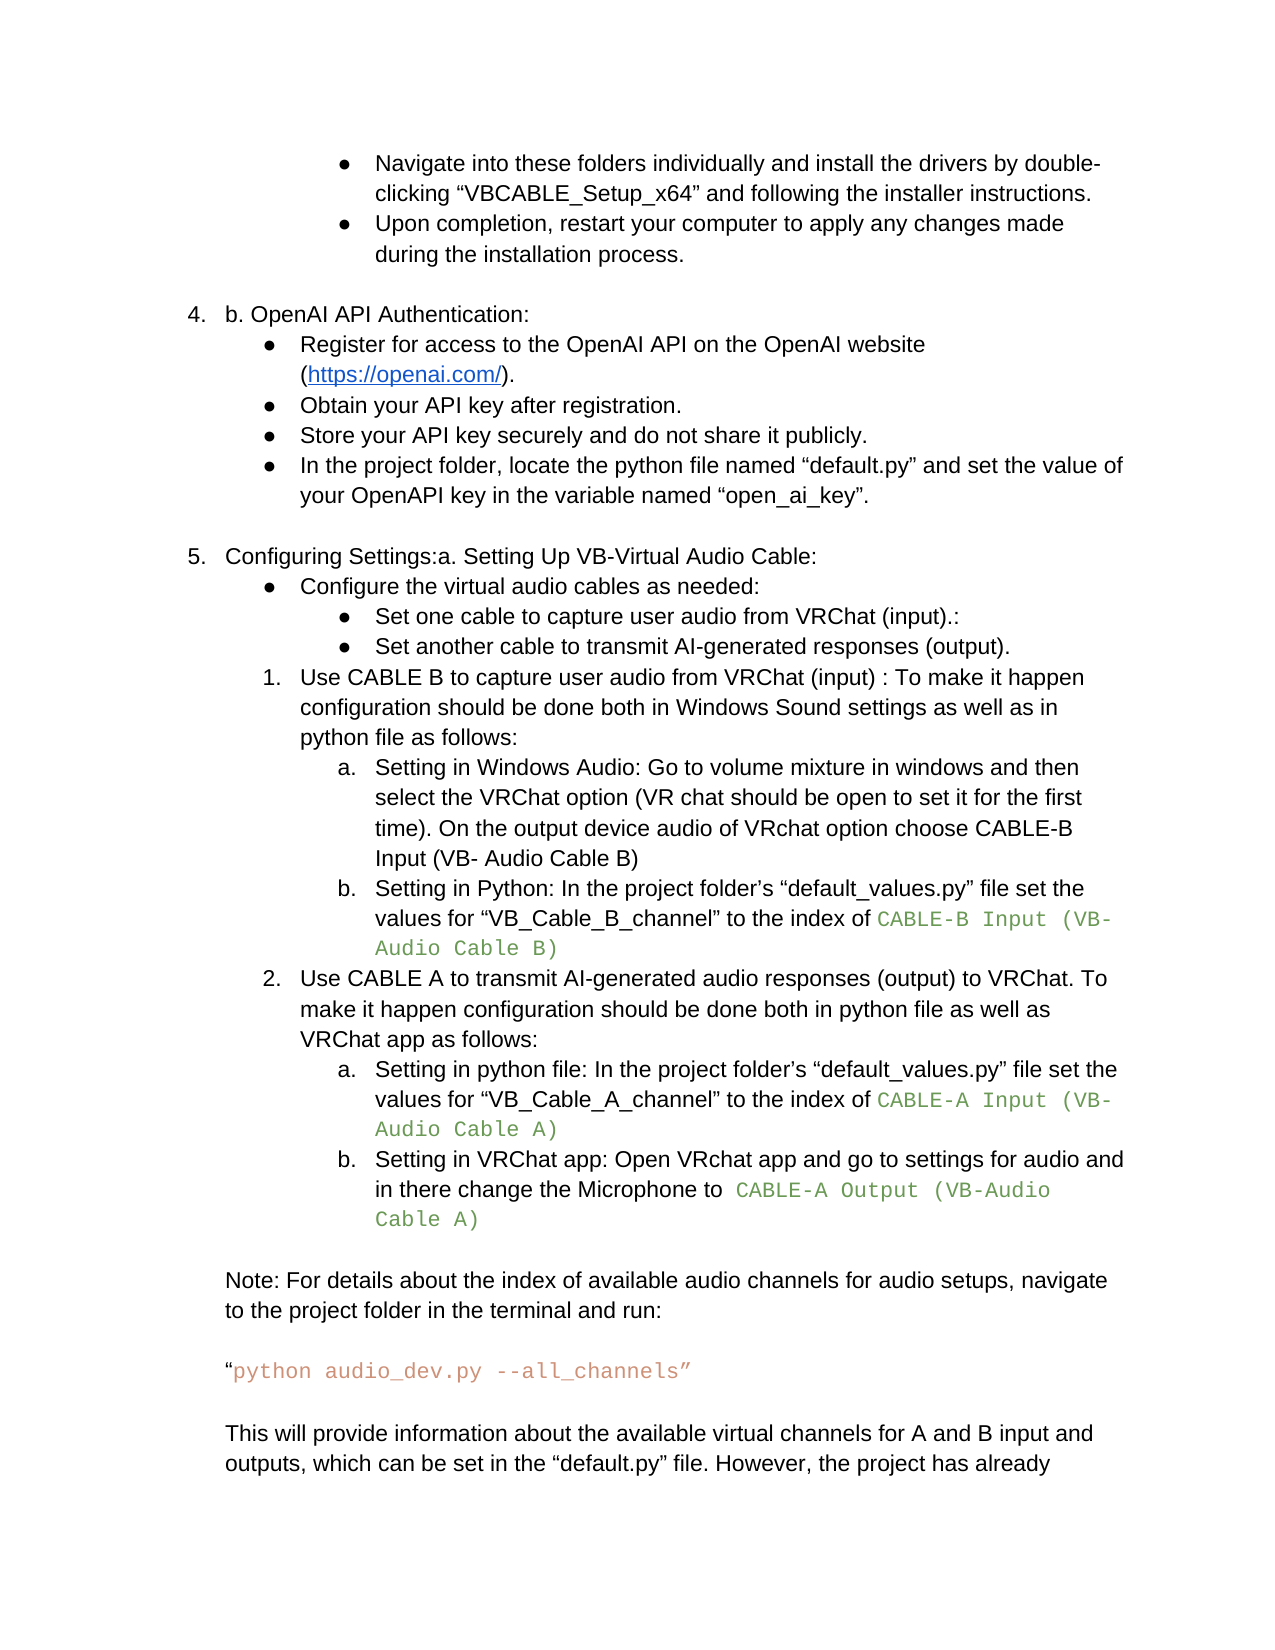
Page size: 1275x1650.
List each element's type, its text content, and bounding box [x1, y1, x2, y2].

list Setting in python file: In the project folder’s “default_values.py” file set the values for “VB_Cable_A_channel” to the index of CABLE-A Input (VB-Audio Cable A) [337, 1056, 1125, 1143]
text “python audio_dev.py --all_channels” [225, 1357, 1125, 1385]
text Note: For details about the index of available audio channels for audio setups, navigate to the project folder in the terminal and run: [225, 1267, 1125, 1323]
list Configuring Settings:a. Setting Up VB-Virtual Audio Cable: [187, 543, 1125, 569]
list Navigate into these folders individually and install the drivers by double-clicking “VBCABLE_Setup_x64” and following the installer instructions. [337, 150, 1125, 207]
list Upon completion, restart your computer to apply any changes made during the installation process. [337, 210, 1125, 267]
list Set another cable to transmit AI-generated responses (output). [337, 633, 1125, 660]
list Setting in VRChat app: Open VRchat app and go to settings for audio and in there change the Microphone to CABLE-A Output (VB-Audio Cable A) [337, 1146, 1125, 1233]
list In the project folder, locate the python file named “default.py” and set the value of your OpenAPI key in the variable named “open_ai_key”. [262, 452, 1125, 509]
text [225, 1420, 1125, 1476]
list Store your API key securely and do not share it publicly. [262, 422, 1125, 448]
list b. OpenAI API Authentication: [187, 301, 1125, 327]
list Setting in Windows Audio: Go to volume mixture in windows and then select the VRChat option (VR chat should be open to set it for the first time). On the output device audio of VRchat option choose CABLE-B Input (VB- Audio Cable B) [337, 754, 1125, 871]
list Setting in Python: In the project folder’s “default_values.py” file set the values for “VB_Cable_B_channel” to the index of CABLE-B Input (VB-Audio Cable B) [337, 875, 1125, 962]
list Register for access to the OpenAI API on the OpenAI website (https://openai.com/). [262, 331, 1125, 388]
list Configure the virtual audio cables as needed: [262, 573, 1125, 599]
list Use CABLE B to capture user audio from VRChat (input) : To make it happen configuration should be done both in Windows Sound settings as well as in python file as follows: [262, 663, 1125, 750]
list Set one cable to capture user audio from VRChat (input).: [337, 603, 1125, 629]
list Use CABLE A to transmit AI-generated audio responses (output) to VRChat. To make it happen configuration should be done both in python file as well as VRChat app as follows: [262, 965, 1125, 1052]
list Obtain your API key after registration. [262, 392, 1125, 418]
